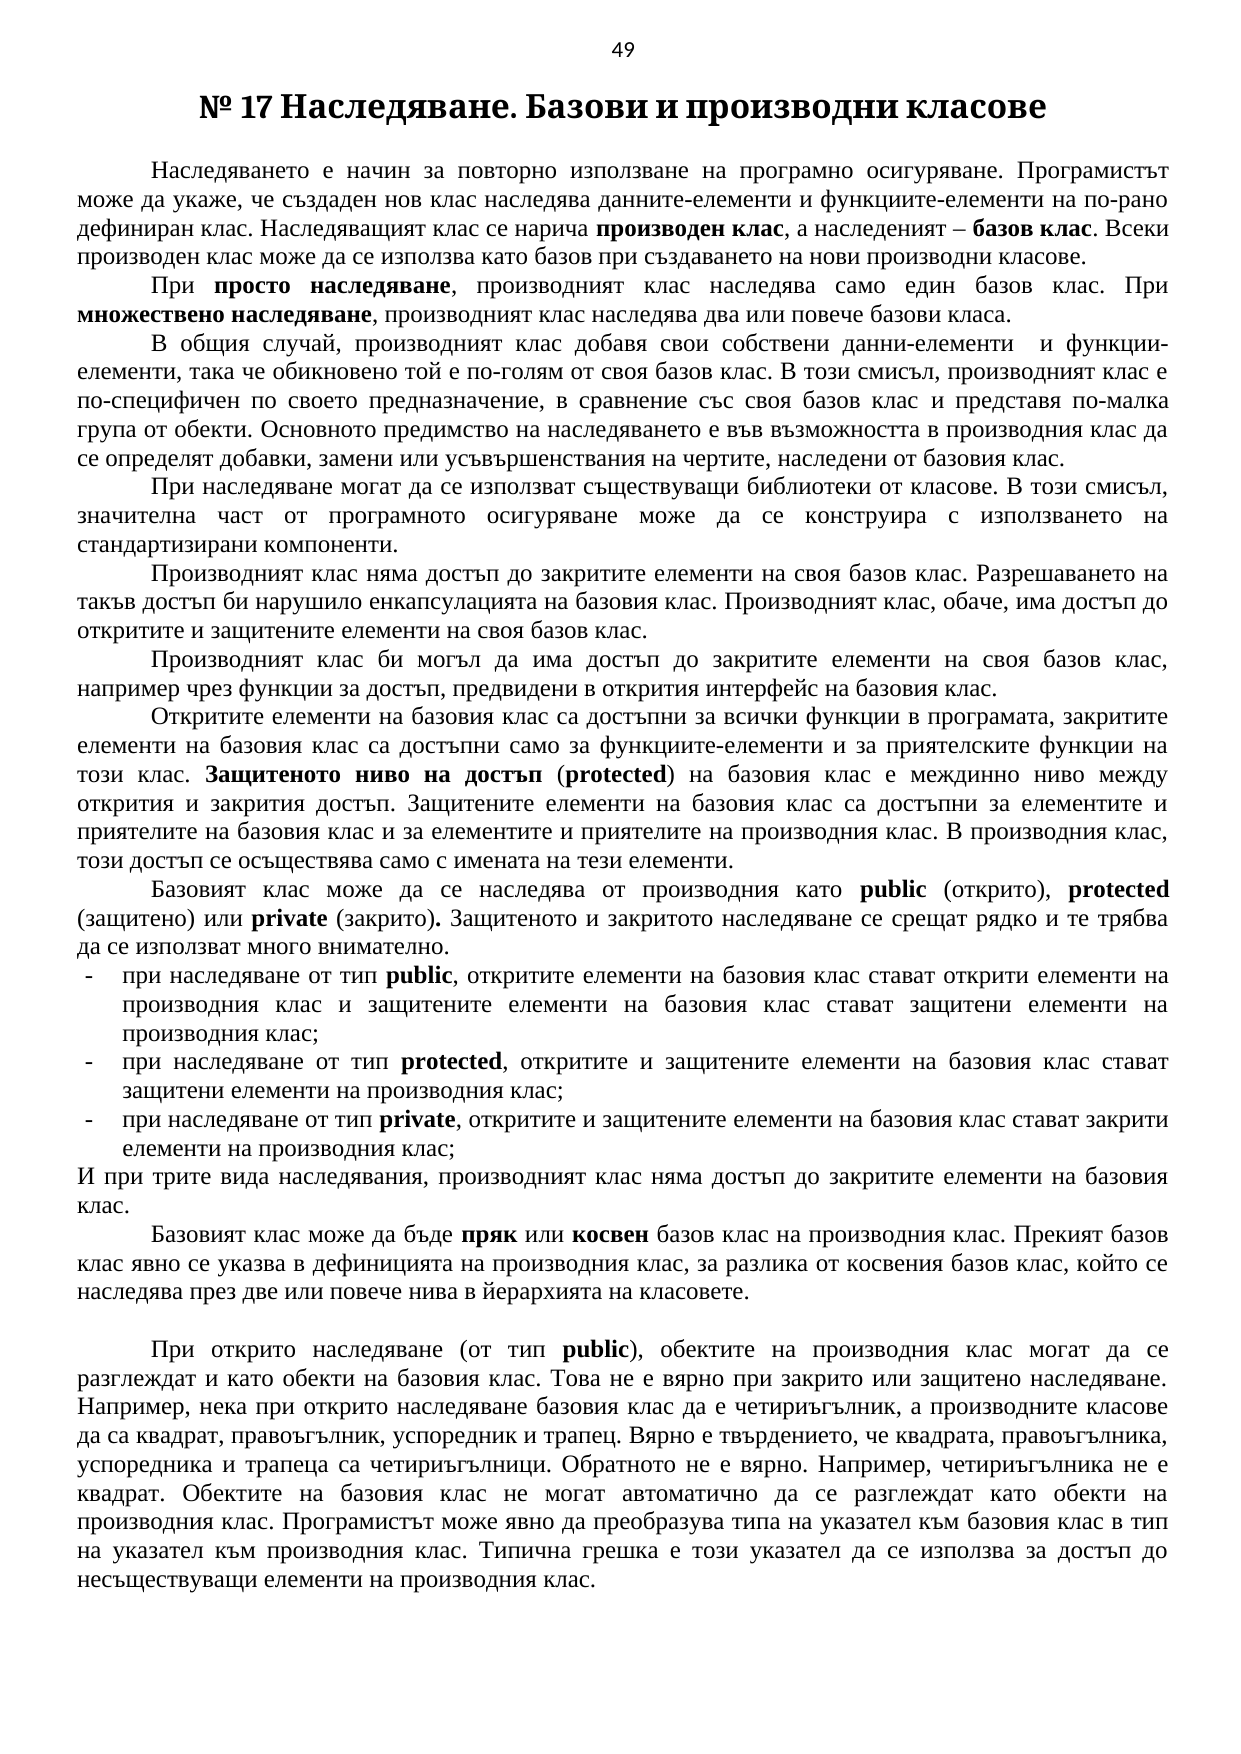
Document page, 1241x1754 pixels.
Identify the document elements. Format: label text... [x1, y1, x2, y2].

text Наследяването е начин за повторно използване на програмно осигуряване. Програмистът може да укаже, че създаден нов клас наследява данните-елементи и функциите-елементи на по-рано дефиниран клас. Наследяващият клас се нарича производен клас, а наследеният – базов клас. Всеки производен клас може да се използва като базов при създаването на нови производни класове. [77, 155, 1169, 270]
text При просто наследяване, производният клас наследява само един базов клас. При множествено наследяване, производният клас наследява два или повече базови класа. [77, 270, 1169, 328]
list при наследяване от тип public, откритите елементи на базовия клас стават открити елементи на производния клас и защитените елементи на базовия клас стават защитени елементи на производния клас; [84, 960, 1169, 1046]
text Производният клас няма достъп до закритите елементи на своя базов клас. Разрешаването на такъв достъп би нарушило енкапсулацията на базовия клас. Производният клас, обаче, има достъп до откритите и защитените елементи на своя базов клас. [77, 558, 1169, 644]
text При наследяване могат да се използват съществуващи библиотеки от класове. В този смисъл, значителна част от програмното осигуряване може да се конструира с използването на стандартизирани компоненти. [77, 471, 1169, 558]
list при наследяване от тип protected, откритите и защитените елементи на базовия клас стават защитени елементи на производния клас; [84, 1046, 1169, 1104]
text № 17 Наследяване. Базови и производни класове [77, 88, 1169, 126]
text Базовият клас може да се наследява от производния като public (открито), protected (защитено) или private (закрито). Защитеното и закритото наследяване се срещат рядко и те трябва да се използват много внимателно. [77, 874, 1169, 960]
text При открито наследяване (от тип public), обектите на производния клас могат да се разглеждат и като обекти на базовия клас. Това не е вярно при закрито или защитено наследяване. Например, нека при открито наследяване базовия клас да е четириъгълник, а производните класове да са квадрат, правоъгълник, успоредник и трапец. Вярно е твърдението, че квадрата, правоъгълника, успоредника и трапеца са четириъгълници. Обратното не е вярно. Например, четириъгълника не е квадрат. Обектите на базовия клас не могат автоматично да се разглеждат като обекти на производния клас. Програмистът може явно да преобразува типа на указател към базовия клас в тип на указател към производния клас. Типична грешка е този указател да се използва за достъп до несъществуващи елементи на производния клас. [77, 1334, 1169, 1593]
text Откритите елементи на базовия клас са достъпни за всички функции в програмата, закритите елементи на базовия клас са достъпни само за функциите-елементи и за приятелските функции на този клас. Защитеното ниво на достъп (protected) на базовия клас е междинно ниво между открития и закрития достъп. Защитените елементи на базовия клас са достъпни за елементите и приятелите на базовия клас и за елементите и приятелите на производния клас. В производния клас, този достъп се осъществява само с имената на тези елементи. [77, 701, 1169, 874]
text И при трите вида наследявания, производният клас няма достъп до закритите елементи на базовия клас. [77, 1161, 1169, 1219]
text В общия случай, производният клас добавя свои собствени данни-елементи и функции-елементи, така че обикновено той е по-голям от своя базов клас. В този смисъл, производният клас е по-специфичен по своето предназначение, в сравнение със своя базов клас и представя по-малка група от обекти. Основното предимство на наследяването е във възможността в производния клас да се определят добавки, замени или усъвършенствания на чертите, наследени от базовия клас. [77, 328, 1169, 471]
text Производният клас би могъл да има достъп до закритите елементи на своя базов клас, например чрез функции за достъп, предвидени в открития интерфейс на базовия клас. [77, 644, 1169, 701]
text Базовият клас може да бъде пряк или косвен базов клас на производния клас. Прекият базов клас явно се указва в дефиницията на производния клас, за разлика от косвения базов клас, който се наследява през две или повече нива в йерархията на класовете. [77, 1219, 1169, 1305]
list при наследяване от тип private, откритите и защитените елементи на базовия клас стават закрити елементи на производния клас; [84, 1104, 1169, 1161]
